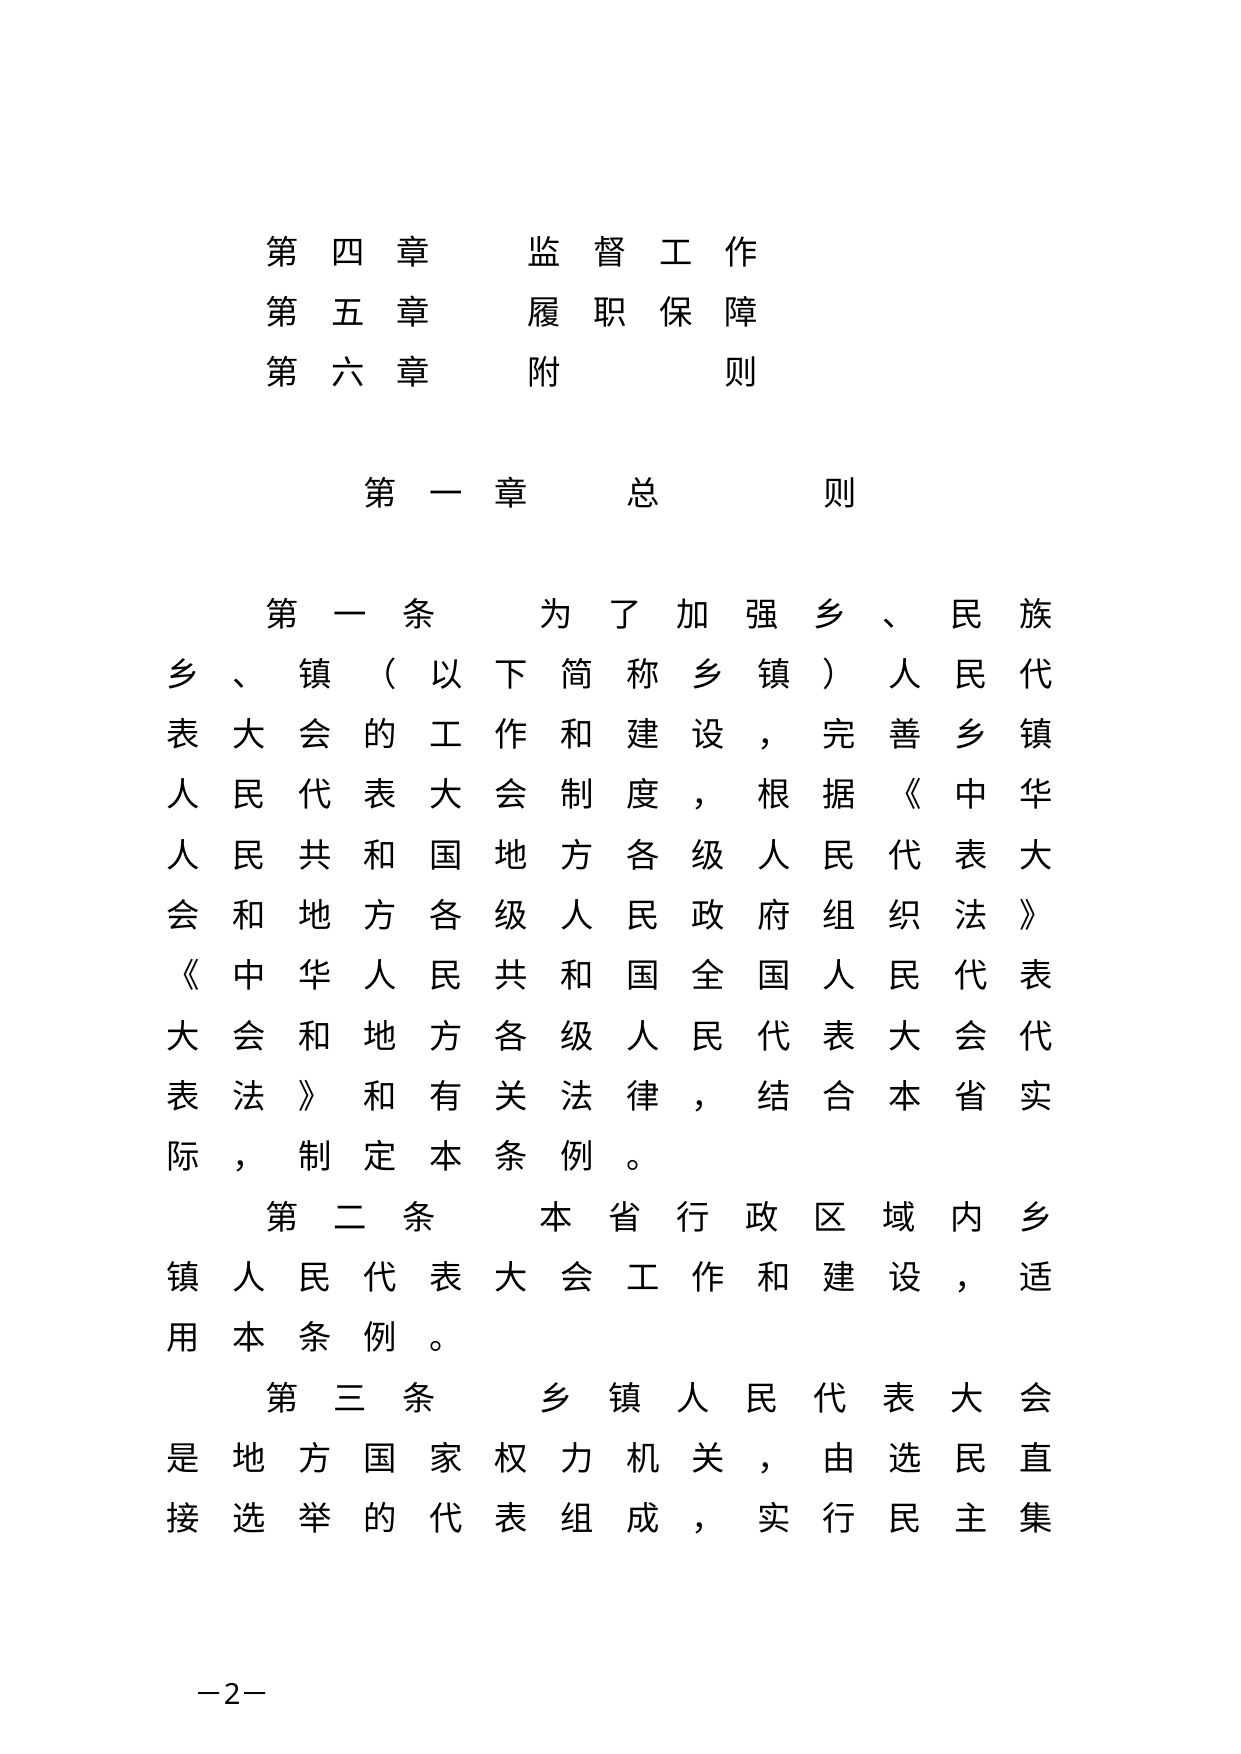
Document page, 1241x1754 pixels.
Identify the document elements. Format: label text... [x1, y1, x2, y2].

text 第二条 本省行政区域内乡镇人民代表大会工作和建设，适用本条例。 [167, 1184, 1085, 1365]
text 第四章 监督工作 [232, 219, 1019, 280]
text 第一条 为了加强乡、民族乡、镇（以下简称乡镇）人民代表大会的工作和建设，完善乡镇人民代表大会制度，根据《中华人民共和国地方各级人民代表大会和地方各级人民政府组织法》《中华人民共和国全国人民代表大会和地方各级人民代表大会代表法》和有关法律，结合本省实际，制定本条例。 [167, 581, 1085, 1184]
text 第六章 附 则 [232, 340, 1019, 400]
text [167, 1365, 1085, 1546]
text 第一章 总 则 [167, 461, 1085, 521]
text 第五章 履职保障 [232, 280, 1019, 340]
